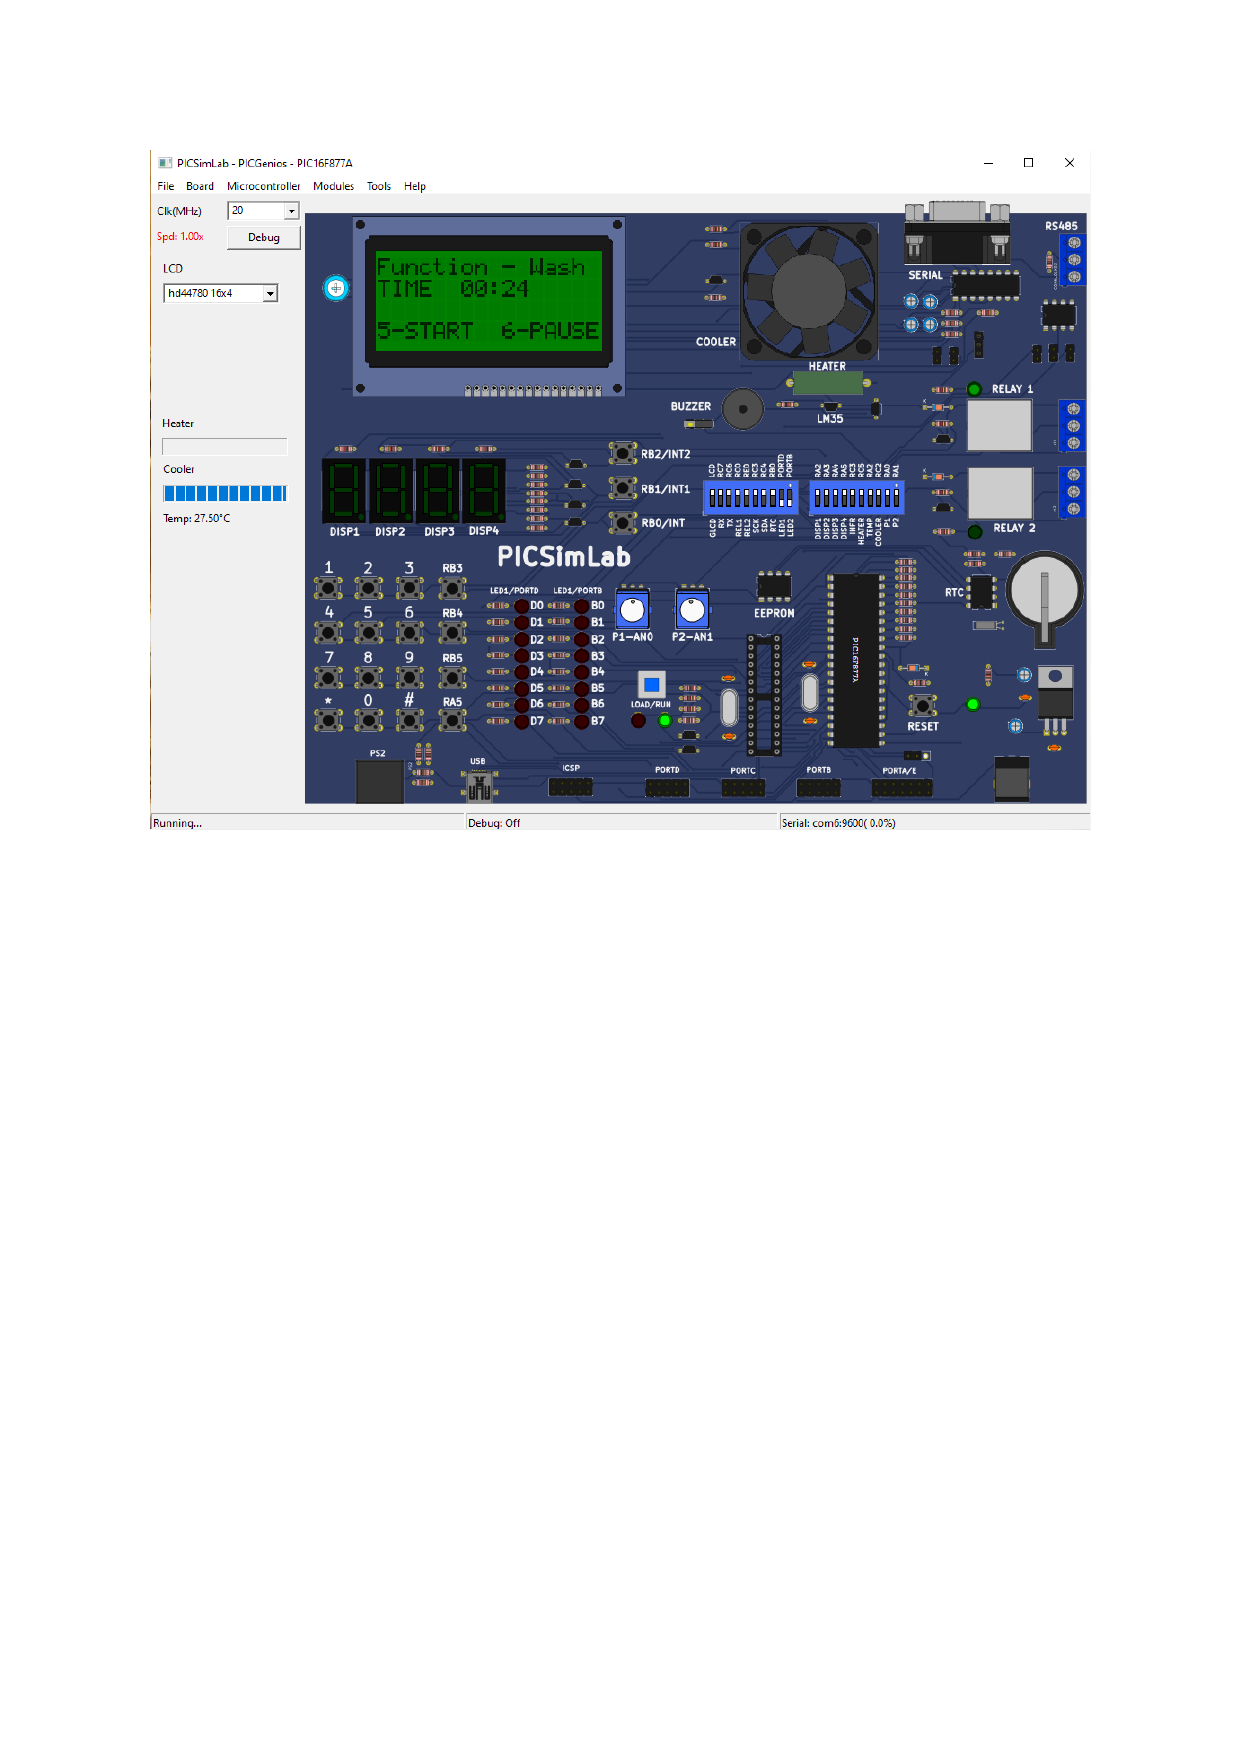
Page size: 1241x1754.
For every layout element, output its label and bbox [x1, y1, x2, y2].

picture [150, 150, 1091, 830]
